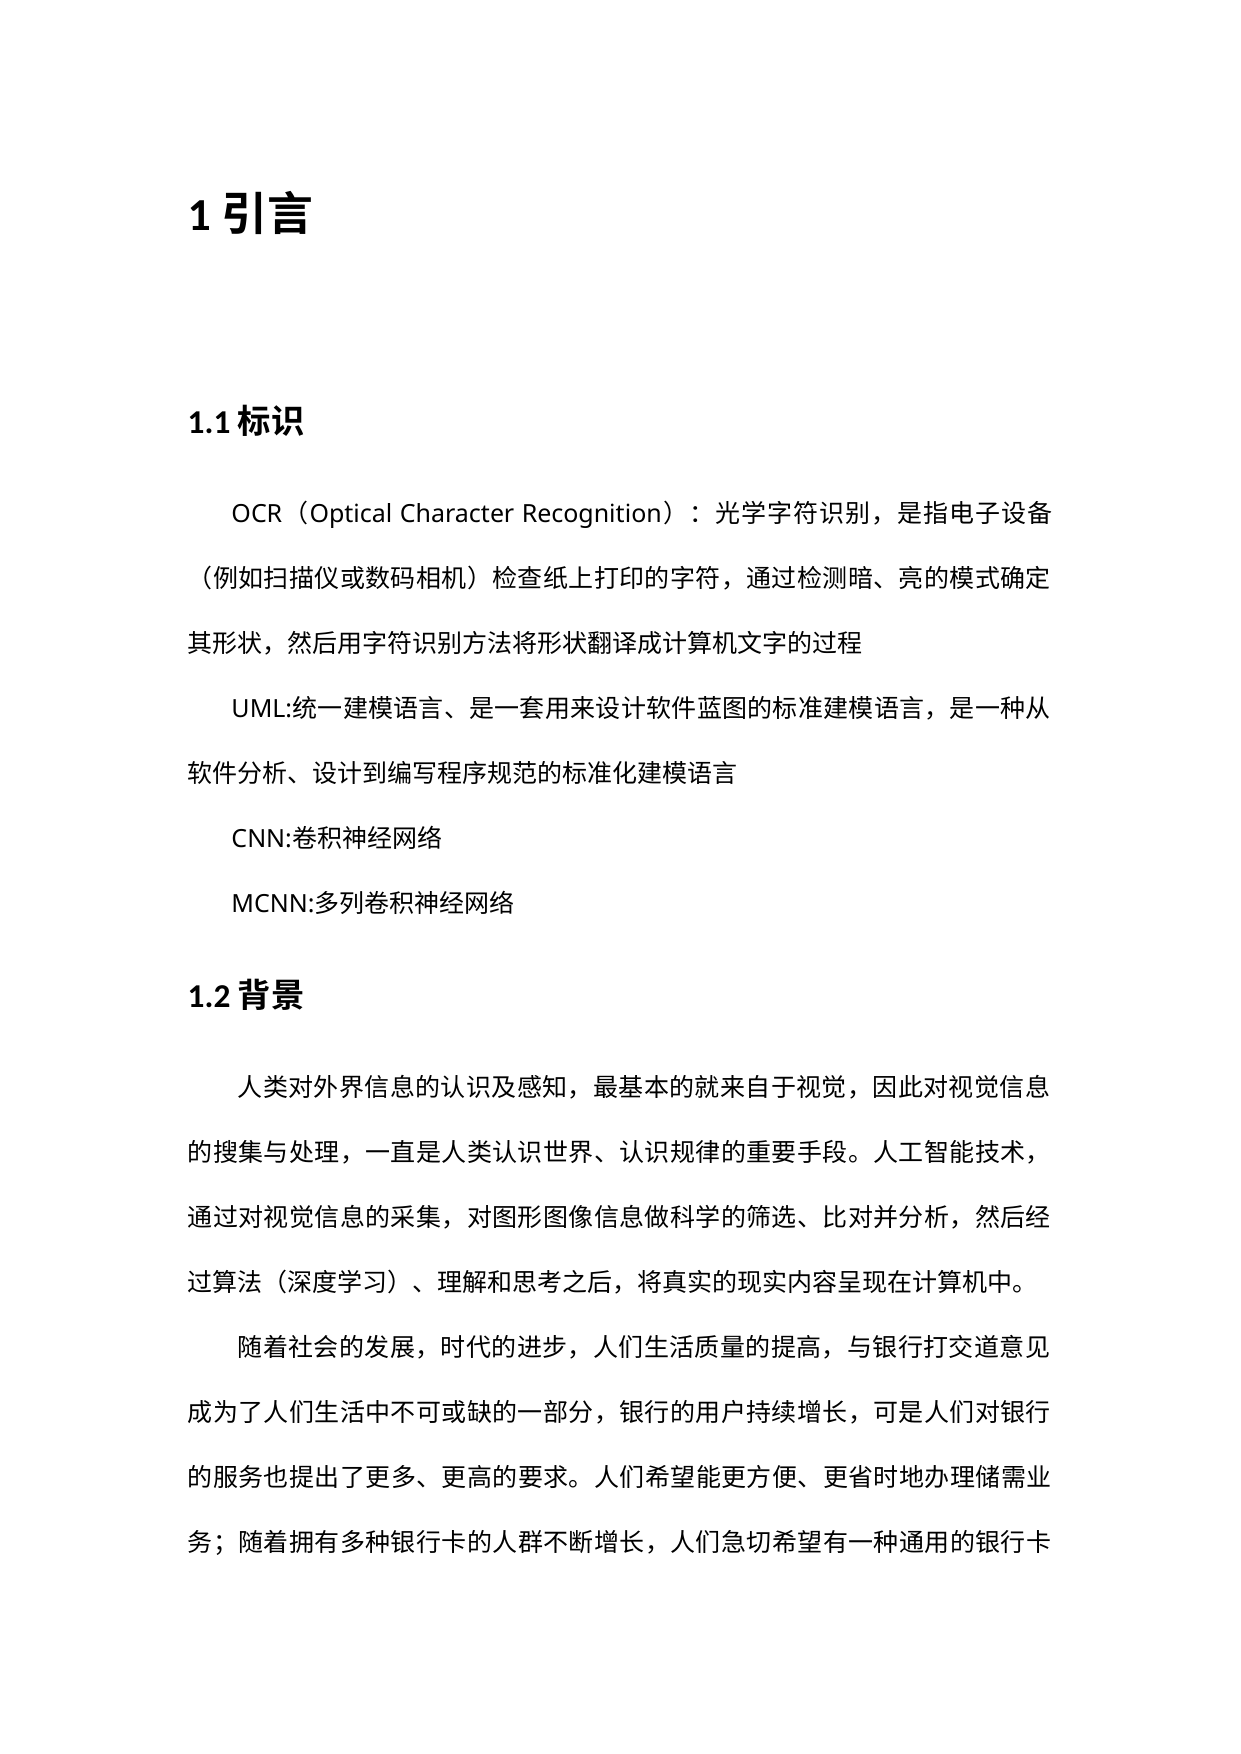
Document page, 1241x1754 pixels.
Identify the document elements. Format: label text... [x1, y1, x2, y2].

subtitle 1 引言 [187, 162, 1053, 259]
text 人类对外界信息的认识及感知，最基本的就来自于视觉，因此对视觉信息的搜集与处理，一直是人类认识世界、认识规律的重要手段。人工智能技术，通过对视觉信息的采集，对图形图像信息做科学的筛选、比对并分析，然后经过算法（深度学习）、理解和思考之后，将真实的现实内容呈现在计算机中。 [187, 1053, 1053, 1313]
list OCR（Optical Character Recognition）：光学字符识别，是指电子设备（例如扫描仪或数码相机）检查纸上打印的字符，通过检测暗、亮的模式确定其形状，然后用字符识别方法将形状翻译成计算机文字的过程 [187, 479, 1053, 674]
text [187, 1313, 1053, 1573]
list UML:统一建模语言、是一套用来设计软件蓝图的标准建模语言，是一种从软件分析、设计到编写程序规范的标准化建模语言 [187, 674, 1053, 804]
subtitle 背景 [187, 961, 1053, 1026]
list CNN:卷积神经网络 [187, 804, 1053, 869]
list MCNN:多列卷积神经网络 [187, 869, 1053, 934]
subtitle 标识 [187, 387, 1053, 452]
